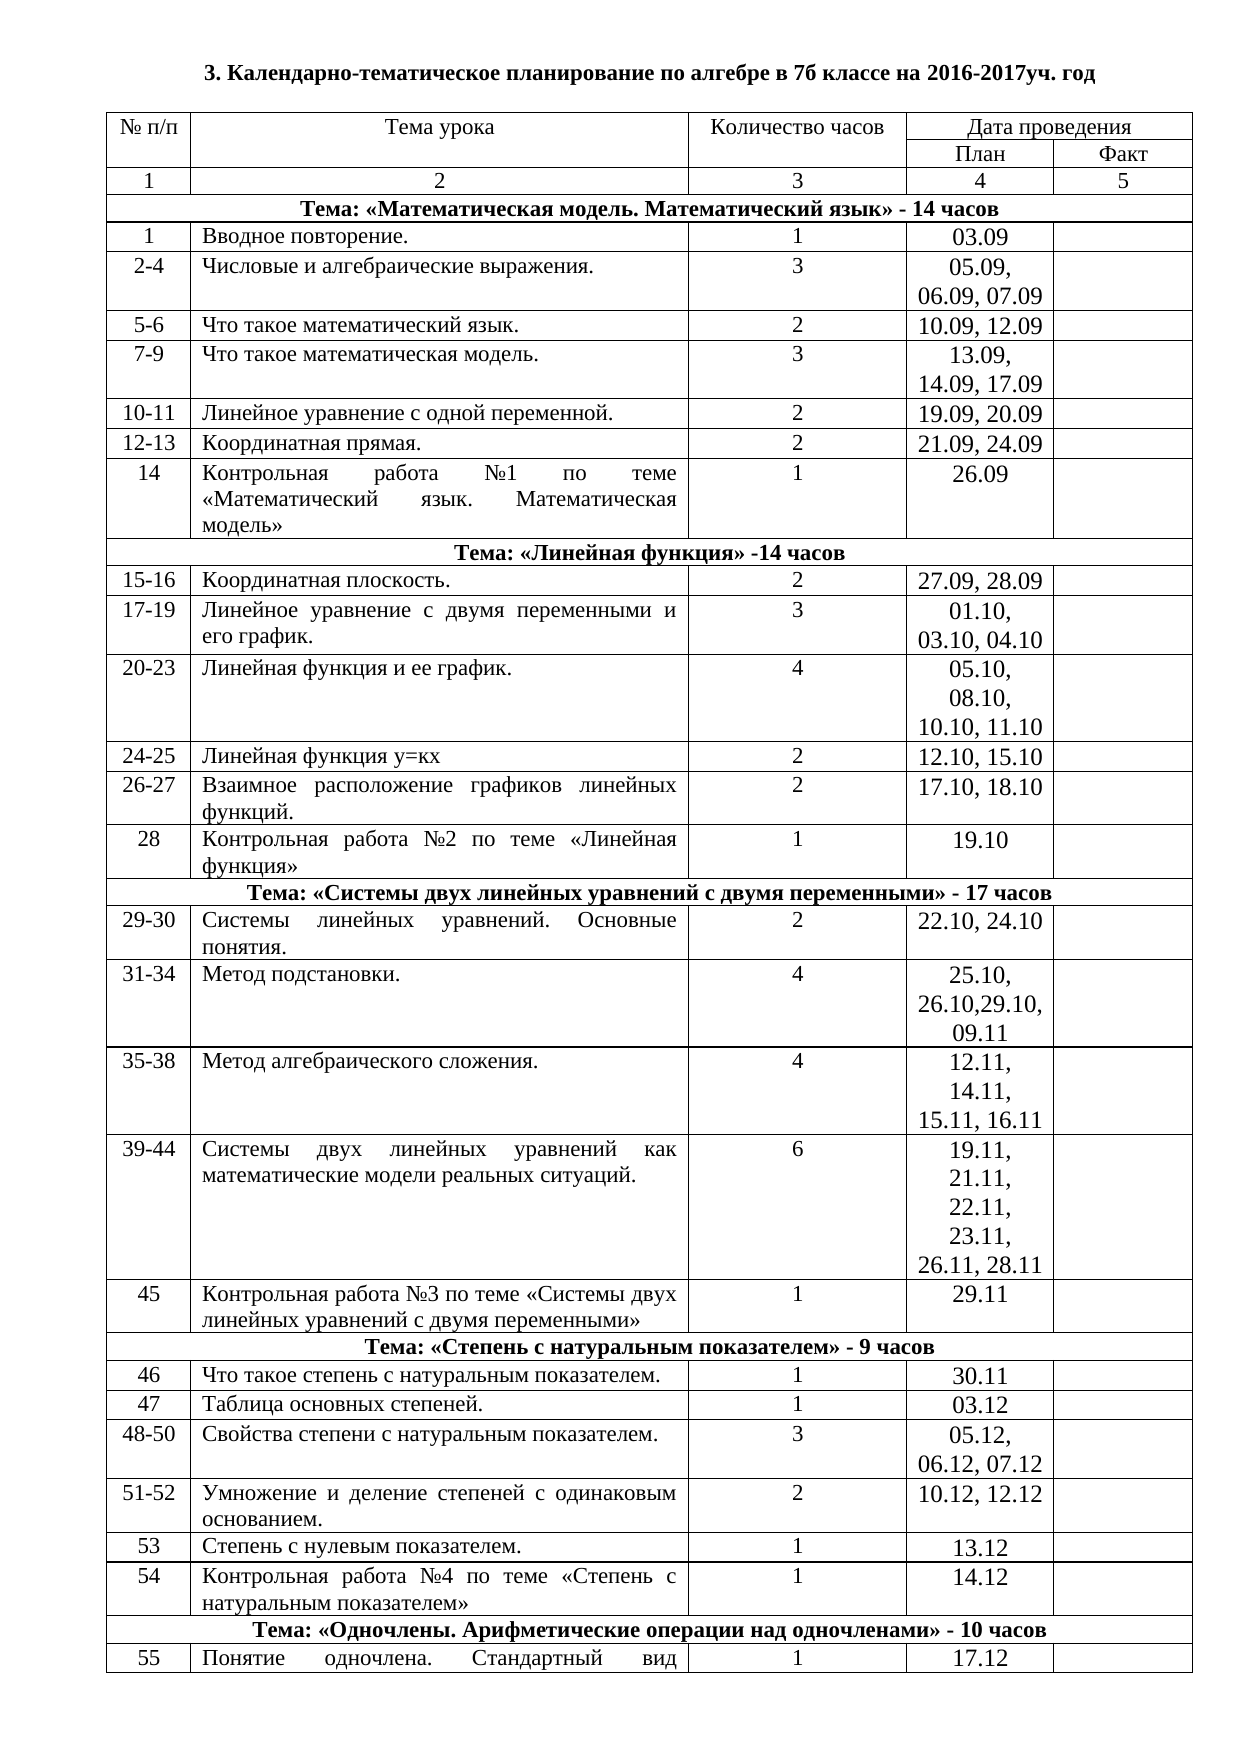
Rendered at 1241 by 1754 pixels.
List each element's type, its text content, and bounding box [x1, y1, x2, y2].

table_cell Линейное уравнение с одной переменной. [191, 399, 688, 428]
table_cell 13.09, 14.09, 17.09 [907, 341, 1053, 398]
table_cell [1054, 459, 1192, 538]
table_header Дата проведения [907, 113, 1192, 139]
table_cell 29.11 [907, 1280, 1053, 1332]
table_cell [1054, 1280, 1192, 1332]
table_cell Взаимное расположение графиков линейных функций. [191, 772, 688, 824]
table_cell 26-27 [107, 772, 190, 824]
table_cell [1054, 742, 1192, 771]
table_cell 2 [689, 742, 906, 771]
table_cell [1054, 566, 1192, 595]
table_cell 05.12, 06.12, 07.12 [907, 1420, 1053, 1478]
table_cell Линейное уравнение с двумя переменными и его график. [191, 596, 688, 653]
table_cell 17.12 [907, 1644, 1053, 1672]
table_cell Свойства степени с натуральным показателем. [191, 1420, 688, 1478]
table_cell Метод алгебраического сложения. [191, 1048, 688, 1134]
table_header Количество часов [689, 113, 906, 167]
table_cell 28 [107, 825, 190, 878]
table_cell 3 [689, 252, 906, 310]
table_cell [1054, 311, 1192, 339]
table_cell 1 [689, 1391, 906, 1419]
table_cell Что такое математический язык. [191, 311, 688, 339]
table_cell 17.10, 18.10 [907, 772, 1053, 824]
table_cell Тема: «Одночлены. Арифметические операции над одночленами» - 10 часов [107, 1616, 1192, 1642]
table_cell 27.09, 28.09 [907, 566, 1053, 595]
table_cell План [907, 140, 1053, 167]
table_cell 4 [689, 655, 906, 741]
table_cell [1054, 596, 1192, 653]
table_cell 1 [689, 1280, 906, 1332]
table_cell 19.10 [907, 825, 1053, 878]
table_cell 1 [689, 1361, 906, 1389]
table_cell 20-23 [107, 655, 190, 741]
table_cell 2 [689, 311, 906, 339]
table_cell 4 [689, 960, 906, 1046]
table_cell 25.10, 26.10,29.10, 09.11 [907, 960, 1053, 1046]
table_cell [1054, 825, 1192, 878]
table_cell [1054, 772, 1192, 824]
table_cell Тема: «Системы двух линейных уравнений с двумя переменными» - 17 часов [107, 879, 1192, 905]
table_cell Тема: «Математическая модель. Математический язык» - 14 часов [107, 195, 1192, 221]
table_cell 05.09, 06.09, 07.09 [907, 252, 1053, 310]
table_cell 2-4 [107, 252, 190, 310]
table_cell Системы двух линейных уравнений как математические модели реальных ситуаций. [191, 1135, 688, 1278]
table_cell 35-38 [107, 1048, 190, 1134]
table_cell Числовые и алгебраические выражения. [191, 252, 688, 310]
table_cell 19.09, 20.09 [907, 399, 1053, 428]
text 3. Календарно-тематическое планирование по алгебре в 7б классе на 2016-2017уч. год [118, 59, 1181, 85]
table_cell [1054, 223, 1192, 251]
table_cell 1 [689, 1533, 906, 1561]
table_cell [1054, 655, 1192, 741]
table_cell 1 [689, 459, 906, 538]
table_cell 4 [689, 1048, 906, 1134]
table_cell 12.10, 15.10 [907, 742, 1053, 771]
table_cell 15-16 [107, 566, 190, 595]
table_cell 17-19 [107, 596, 190, 653]
table_cell 1 [107, 223, 190, 251]
table_cell [1054, 906, 1192, 959]
table_cell 1 [107, 168, 190, 194]
table_cell 1 [689, 1563, 906, 1615]
table_cell 45 [107, 1280, 190, 1332]
table_cell Контрольная работа №2 по теме «Линейная функция» [191, 825, 688, 878]
table_cell [1054, 1563, 1192, 1615]
table_cell [1054, 1644, 1192, 1672]
table_cell Линейная функция у=кх [191, 742, 688, 771]
table_cell [1054, 1391, 1192, 1419]
table_cell 03.12 [907, 1391, 1053, 1419]
table_cell [1054, 1048, 1192, 1134]
table_cell 29-30 [107, 906, 190, 959]
table_cell 1 [689, 223, 906, 251]
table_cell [191, 1644, 688, 1672]
table_cell [1054, 399, 1192, 428]
table_cell 1 [689, 1644, 906, 1672]
table_cell [1054, 960, 1192, 1046]
table_cell Линейная функция и ее график. [191, 655, 688, 741]
table_cell 5-6 [107, 311, 190, 339]
table_cell 31-34 [107, 960, 190, 1046]
table_cell 10-11 [107, 399, 190, 428]
table_cell 39-44 [107, 1135, 190, 1278]
table_cell Контрольная работа №1 по теме «Математический язык. Математическая модель» [191, 459, 688, 538]
table_cell 26.09 [907, 459, 1053, 538]
table_cell Таблица основных степеней. [191, 1391, 688, 1419]
table_cell 48-50 [107, 1420, 190, 1478]
table_cell Координатная плоскость. [191, 566, 688, 595]
table_cell 53 [107, 1533, 190, 1561]
table_cell Контрольная работа №3 по теме «Системы двух линейных уравнений с двумя переменными» [191, 1280, 688, 1332]
table_cell 3 [689, 168, 906, 194]
table_cell 2 [689, 772, 906, 824]
table_cell 2 [689, 429, 906, 458]
table_cell 13.12 [907, 1533, 1053, 1561]
table_cell 2 [689, 1479, 906, 1532]
table_cell 2 [191, 168, 688, 194]
table_cell 4 [907, 168, 1053, 194]
table_cell 3 [689, 596, 906, 653]
table_cell [1054, 1361, 1192, 1389]
table_cell 12-13 [107, 429, 190, 458]
table_cell 30.11 [907, 1361, 1053, 1389]
table_cell Тема: «Степень с натуральным показателем» - 9 часов [107, 1333, 1192, 1360]
table_cell [1054, 1420, 1192, 1478]
table_cell Координатная прямая. [191, 429, 688, 458]
table_cell 22.10, 24.10 [907, 906, 1053, 959]
table_cell 24-25 [107, 742, 190, 771]
table_cell [1054, 252, 1192, 310]
table_cell 14.12 [907, 1563, 1053, 1615]
table_cell Что такое математическая модель. [191, 341, 688, 398]
table_cell 46 [107, 1361, 190, 1389]
table_cell [1054, 1533, 1192, 1561]
table_cell 01.10, 03.10, 04.10 [907, 596, 1053, 653]
table_header № п/п [107, 113, 190, 167]
table_cell 6 [689, 1135, 906, 1278]
table_cell 10.09, 12.09 [907, 311, 1053, 339]
table_cell 21.09, 24.09 [907, 429, 1053, 458]
table_header Тема урока [191, 113, 688, 167]
table_cell 03.09 [907, 223, 1053, 251]
table_cell [1054, 341, 1192, 398]
table_cell 3 [689, 341, 906, 398]
table_cell 12.11, 14.11, 15.11, 16.11 [907, 1048, 1053, 1134]
table_cell 47 [107, 1391, 190, 1419]
table_cell 14 [107, 459, 190, 538]
table_cell Метод подстановки. [191, 960, 688, 1046]
table_cell 19.11, 21.11, 22.11, 23.11, 26.11, 28.11 [907, 1135, 1053, 1278]
table_cell 55 [107, 1644, 190, 1672]
table_cell Вводное повторение. [191, 223, 688, 251]
table_cell Факт [1054, 140, 1192, 167]
table_cell Что такое степень с натуральным показателем. [191, 1361, 688, 1389]
table_cell 51-52 [107, 1479, 190, 1532]
table_cell 2 [689, 399, 906, 428]
table_cell 2 [689, 906, 906, 959]
table_cell 10.12, 12.12 [907, 1479, 1053, 1532]
table_cell 54 [107, 1563, 190, 1615]
table_cell [1054, 1135, 1192, 1278]
table_cell 3 [689, 1420, 906, 1478]
table_cell Тема: «Линейная функция» -14 часов [107, 539, 1192, 565]
table_cell Умножение и деление степеней с одинаковым основанием. [191, 1479, 688, 1532]
table_cell Степень с нулевым показателем. [191, 1533, 688, 1561]
table_cell 5 [1054, 168, 1192, 194]
table_cell Системы линейных уравнений. Основные понятия. [191, 906, 688, 959]
table_cell 05.10, 08.10, 10.10, 11.10 [907, 655, 1053, 741]
table_cell Контрольная работа №4 по теме «Степень с натуральным показателем» [191, 1563, 688, 1615]
table_cell 7-9 [107, 341, 190, 398]
table_cell 2 [689, 566, 906, 595]
table_cell [1054, 429, 1192, 458]
table_cell [1054, 1479, 1192, 1532]
table_cell 1 [689, 825, 906, 878]
